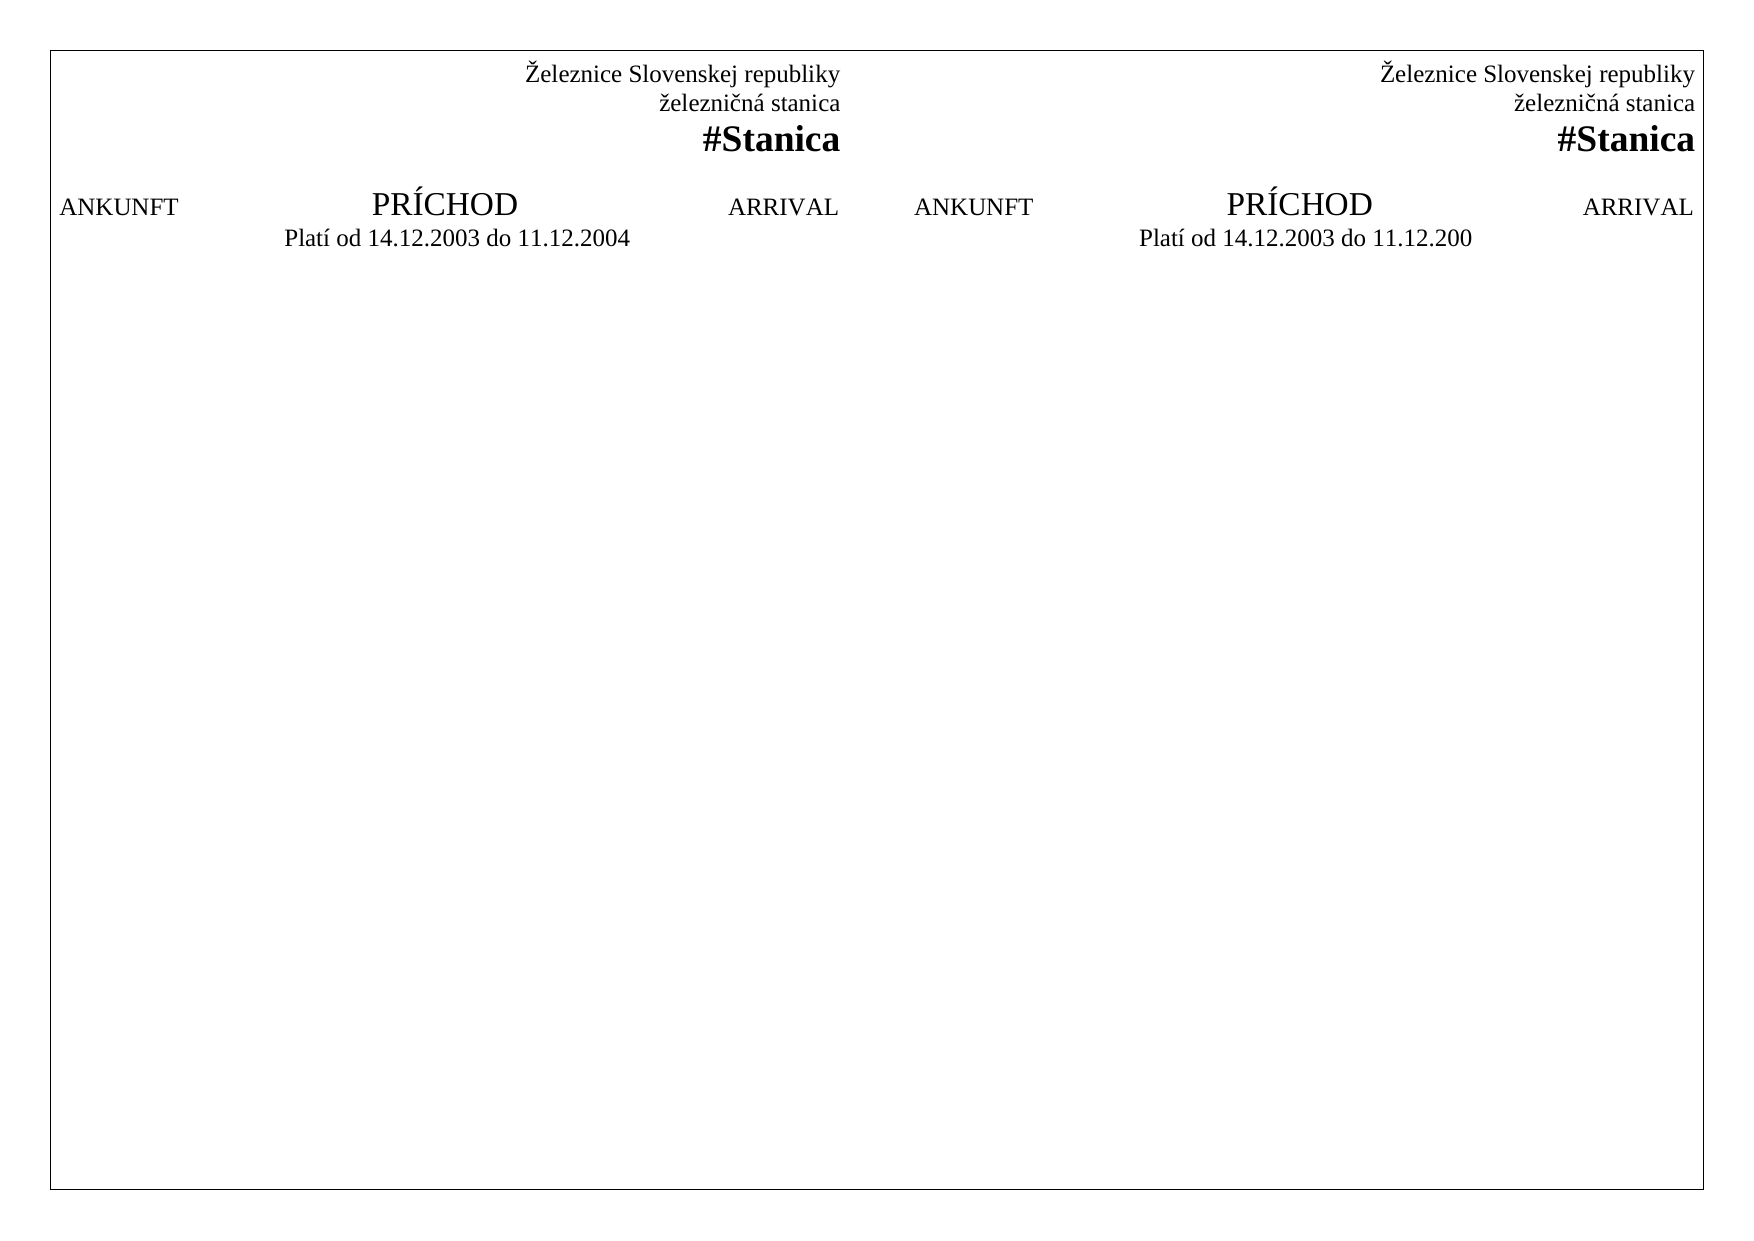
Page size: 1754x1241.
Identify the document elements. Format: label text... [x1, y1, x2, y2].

text #Stanica [59, 117, 840, 160]
text železničná stanica [59, 88, 840, 117]
text Platí od 14.12.2003 do 11.12.200 [1064, 223, 1695, 252]
text Železnice Slovenskej republiky [914, 59, 1695, 88]
text ANKUNFT PRÍCHOD ARRIVAL [59, 185, 840, 223]
text #Stanica [914, 117, 1695, 160]
text Platí od 14.12.2003 do 11.12.2004 [209, 223, 840, 252]
text ANKUNFT PRÍCHOD ARRIVAL [914, 185, 1695, 223]
text železničná stanica [914, 88, 1695, 117]
text Železnice Slovenskej republiky [59, 59, 840, 88]
